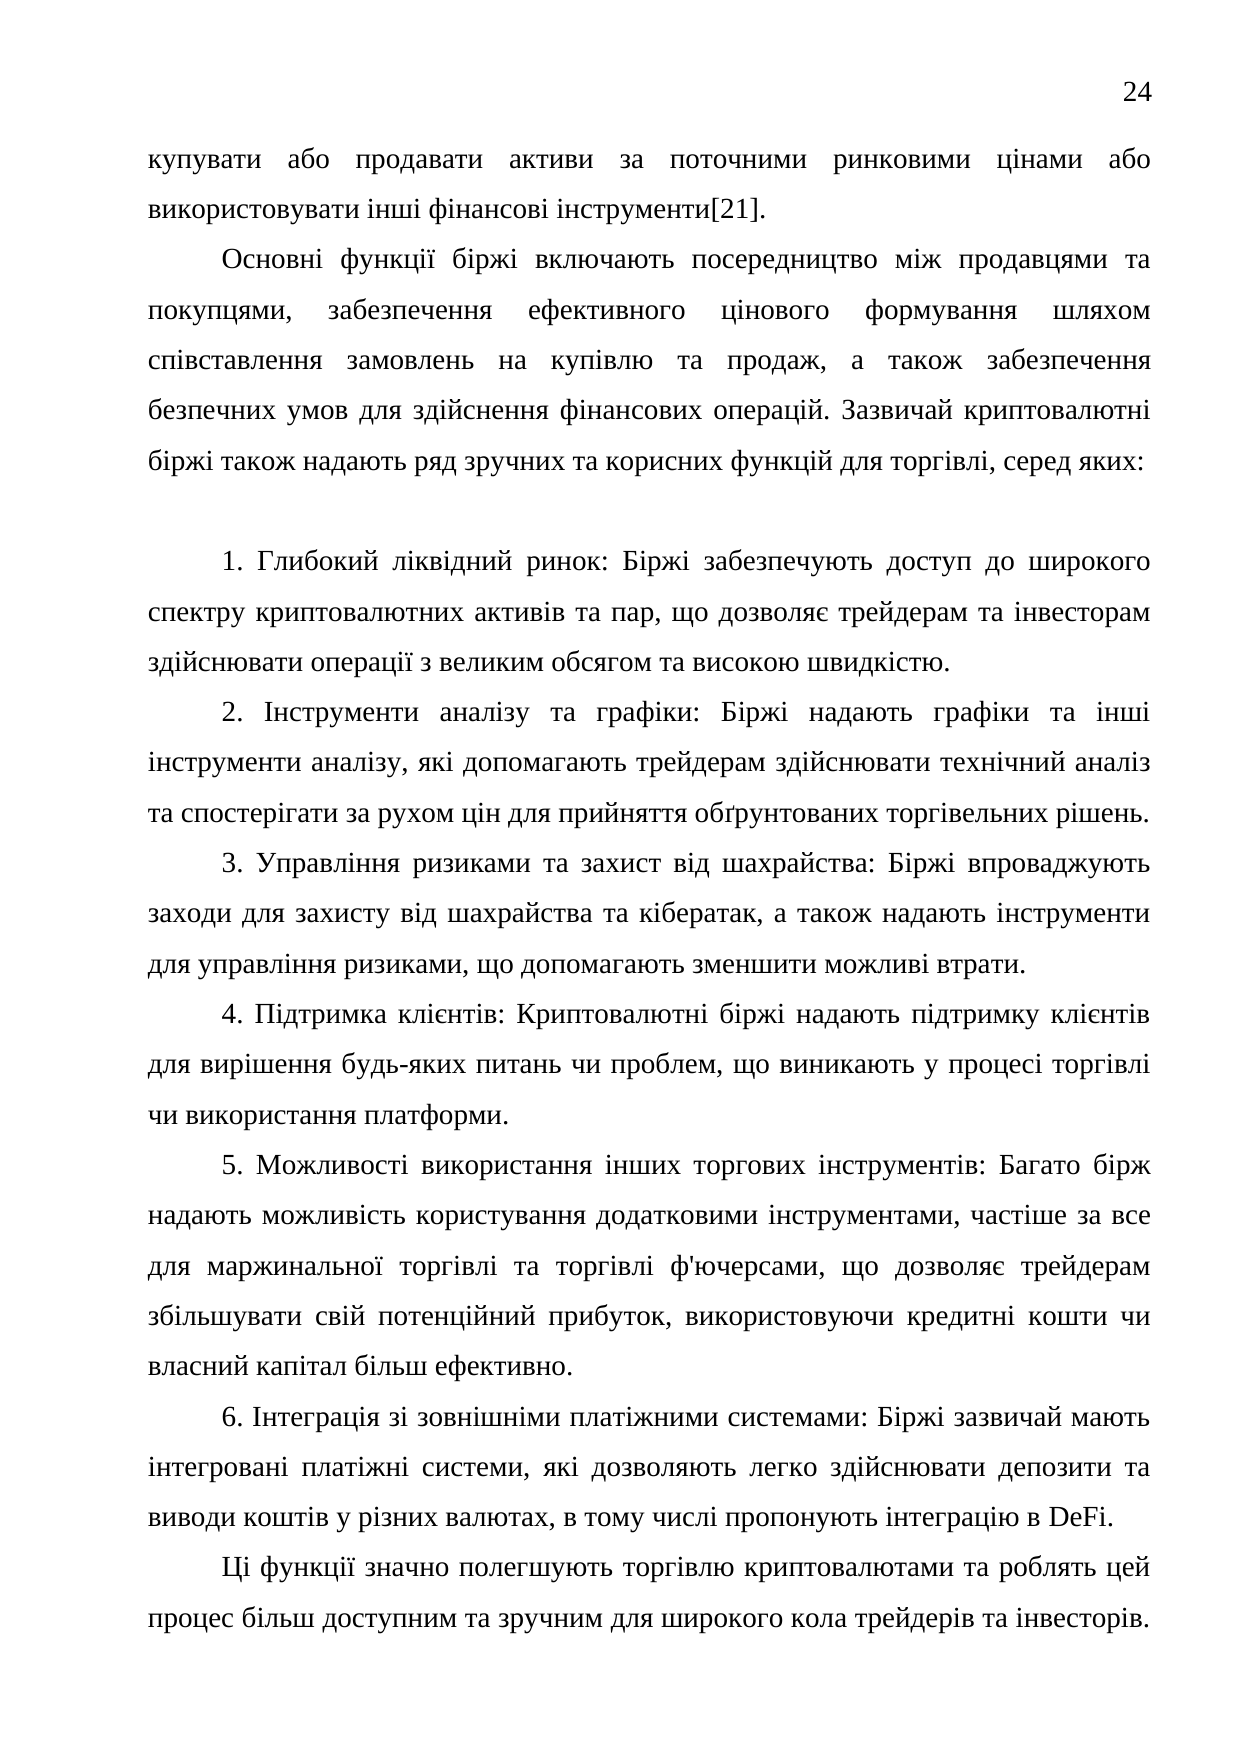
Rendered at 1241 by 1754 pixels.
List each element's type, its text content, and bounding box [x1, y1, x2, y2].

text 2. Інструменти аналізу та графіки: Біржі надають графіки та інші інструменти аналізу, які допомагають трейдерам здійснювати технічний аналіз та спостерігати за рухом цін для прийняття обґрунтованих торгівельних рішень. [148, 694, 1152, 828]
text 5. Можливості використання інших торгових інструментів: Багато бірж надають можливість користування додатковими інструментами, частіше за все для маржинальної торгівлі та торгівлі ф'ючерсами, що дозволяє трейдерам збільшувати свій потенційний прибуток, використовуючи кредитні кошти чи власний капітал більш ефективно. [148, 1147, 1152, 1382]
text 4. Підтримка клієнтів: Криптовалютні біржі надають підтримку клієнтів для вирішення будь-яких питань чи проблем, що виникають у процесі торгівлі чи використання платформи. [148, 996, 1152, 1130]
text 3. Управління ризиками та захист від шахрайства: Біржі впроваджують заходи для захисту від шахрайства та кібератак, а також надають інструменти для управління ризиками, що допомагають зменшити можливі втрати. [148, 845, 1152, 979]
text 1. Глибокий ліквідний ринок: Біржі забезпечують доступ до широкого спектру криптовалютних активів та пар, що дозволяє трейдерам та інвесторам здійснювати операції з великим обсягом та високою швидкістю. [148, 543, 1152, 677]
text 6. Інтеграція зі зовнішніми платіжними системами: Біржі зазвичай мають інтегровані платіжні системи, які дозволяють легко здійснювати депозити та виводи коштів у різних валютах, в тому числі пропонують інтеграцію в DeFi. [148, 1399, 1152, 1533]
text Основні функції біржі включають посередництво між продавцями та покупцями, забезпечення ефективного цінового формування шляхом співставлення замовлень на купівлю та продаж, а також забезпечення безпечних умов для здійснення фінансових операцій. Зазвичай криптовалютні біржі також надають ряд зручних та корисних функцій для торгівлі, серед яких: [148, 241, 1152, 476]
